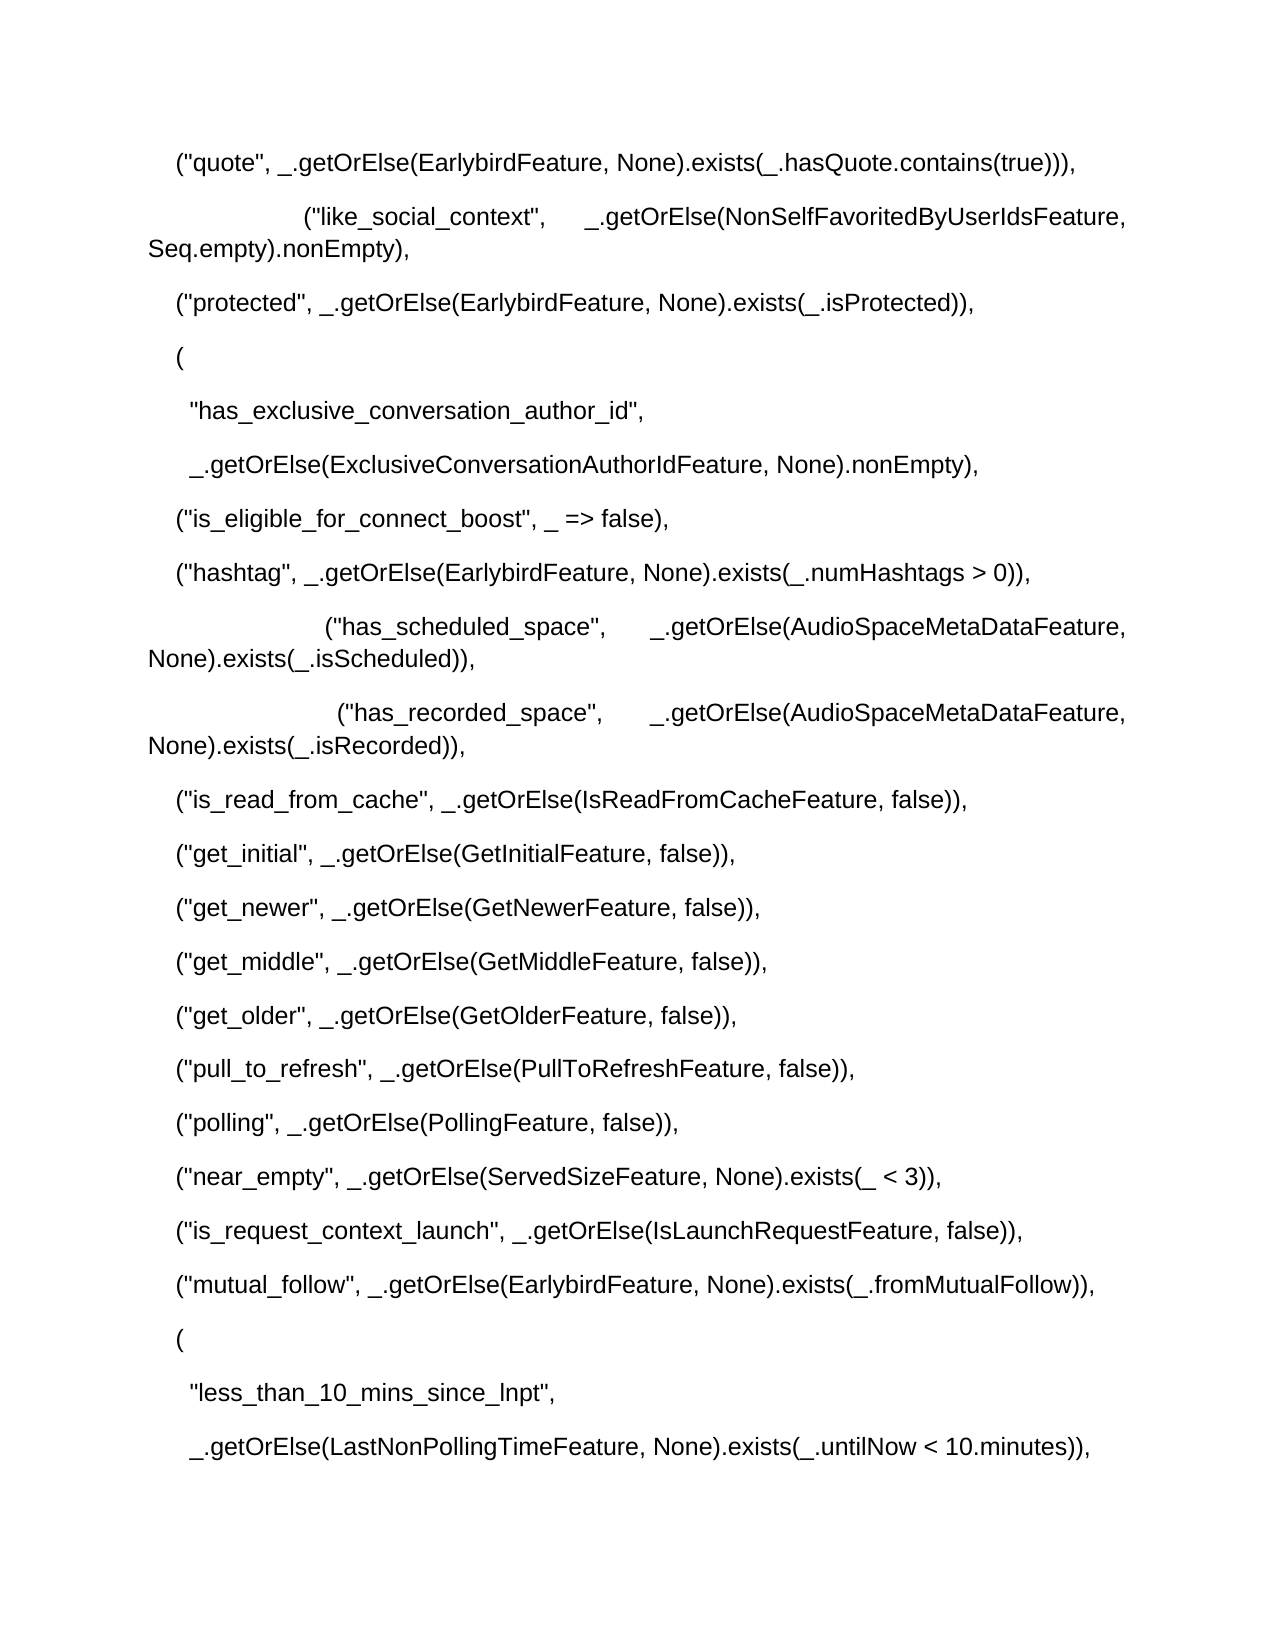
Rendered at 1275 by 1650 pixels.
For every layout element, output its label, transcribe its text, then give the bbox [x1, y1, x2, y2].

text ("mutual_follow", _.getOrElse(EarlybirdFeature, None).exists(_.fromMutualFollow)), [148, 1270, 1127, 1299]
text ( [148, 1324, 1127, 1352]
text ("hashtag", _.getOrElse(EarlybirdFeature, None).exists(_.numHashtags > 0)), [148, 558, 1127, 586]
text ("is_eligible_for_connect_boost", _ => false), [148, 504, 1127, 532]
text ("pull_to_refresh", _.getOrElse(PullToRefreshFeature, false)), [148, 1054, 1127, 1083]
text _.getOrElse(ExclusiveConversationAuthorIdFeature, None).nonEmpty), [148, 450, 1127, 479]
text ("get_older", _.getOrElse(GetOlderFeature, false)), [148, 1001, 1127, 1029]
text ("has_recorded_space", _.getOrElse(AudioSpaceMetaDataFeature, None).exists(_.isRecorded)), [148, 698, 1127, 760]
text ("get_initial", _.getOrElse(GetInitialFeature, false)), [148, 839, 1127, 868]
text ("is_request_context_launch", _.getOrElse(IsLaunchRequestFeature, false)), [148, 1216, 1127, 1245]
text ("quote", _.getOrElse(EarlybirdFeature, None).exists(_.hasQuote.contains(true))), [148, 148, 1127, 176]
text ("has_scheduled_space", _.getOrElse(AudioSpaceMetaDataFeature, None).exists(_.isScheduled)), [148, 611, 1127, 673]
text _.getOrElse(LastNonPollingTimeFeature, None).exists(_.untilNow < 10.minutes)), [148, 1431, 1127, 1460]
text ("like_social_context", _.getOrElse(NonSelfFavoritedByUserIdsFeature, Seq.empty).nonEmpty), [148, 201, 1127, 263]
text "less_than_10_mins_since_lnpt", [148, 1378, 1127, 1406]
text ("near_empty", _.getOrElse(ServedSizeFeature, None).exists(_ < 3)), [148, 1162, 1127, 1191]
text ("get_middle", _.getOrElse(GetMiddleFeature, false)), [148, 947, 1127, 976]
text ("is_read_from_cache", _.getOrElse(IsReadFromCacheFeature, false)), [148, 785, 1127, 814]
text "has_exclusive_conversation_author_id", [148, 396, 1127, 425]
text ( [148, 342, 1127, 371]
text ("polling", _.getOrElse(PollingFeature, false)), [148, 1108, 1127, 1137]
text ("get_newer", _.getOrElse(GetNewerFeature, false)), [148, 893, 1127, 922]
text ("protected", _.getOrElse(EarlybirdFeature, None).exists(_.isProtected)), [148, 288, 1127, 317]
